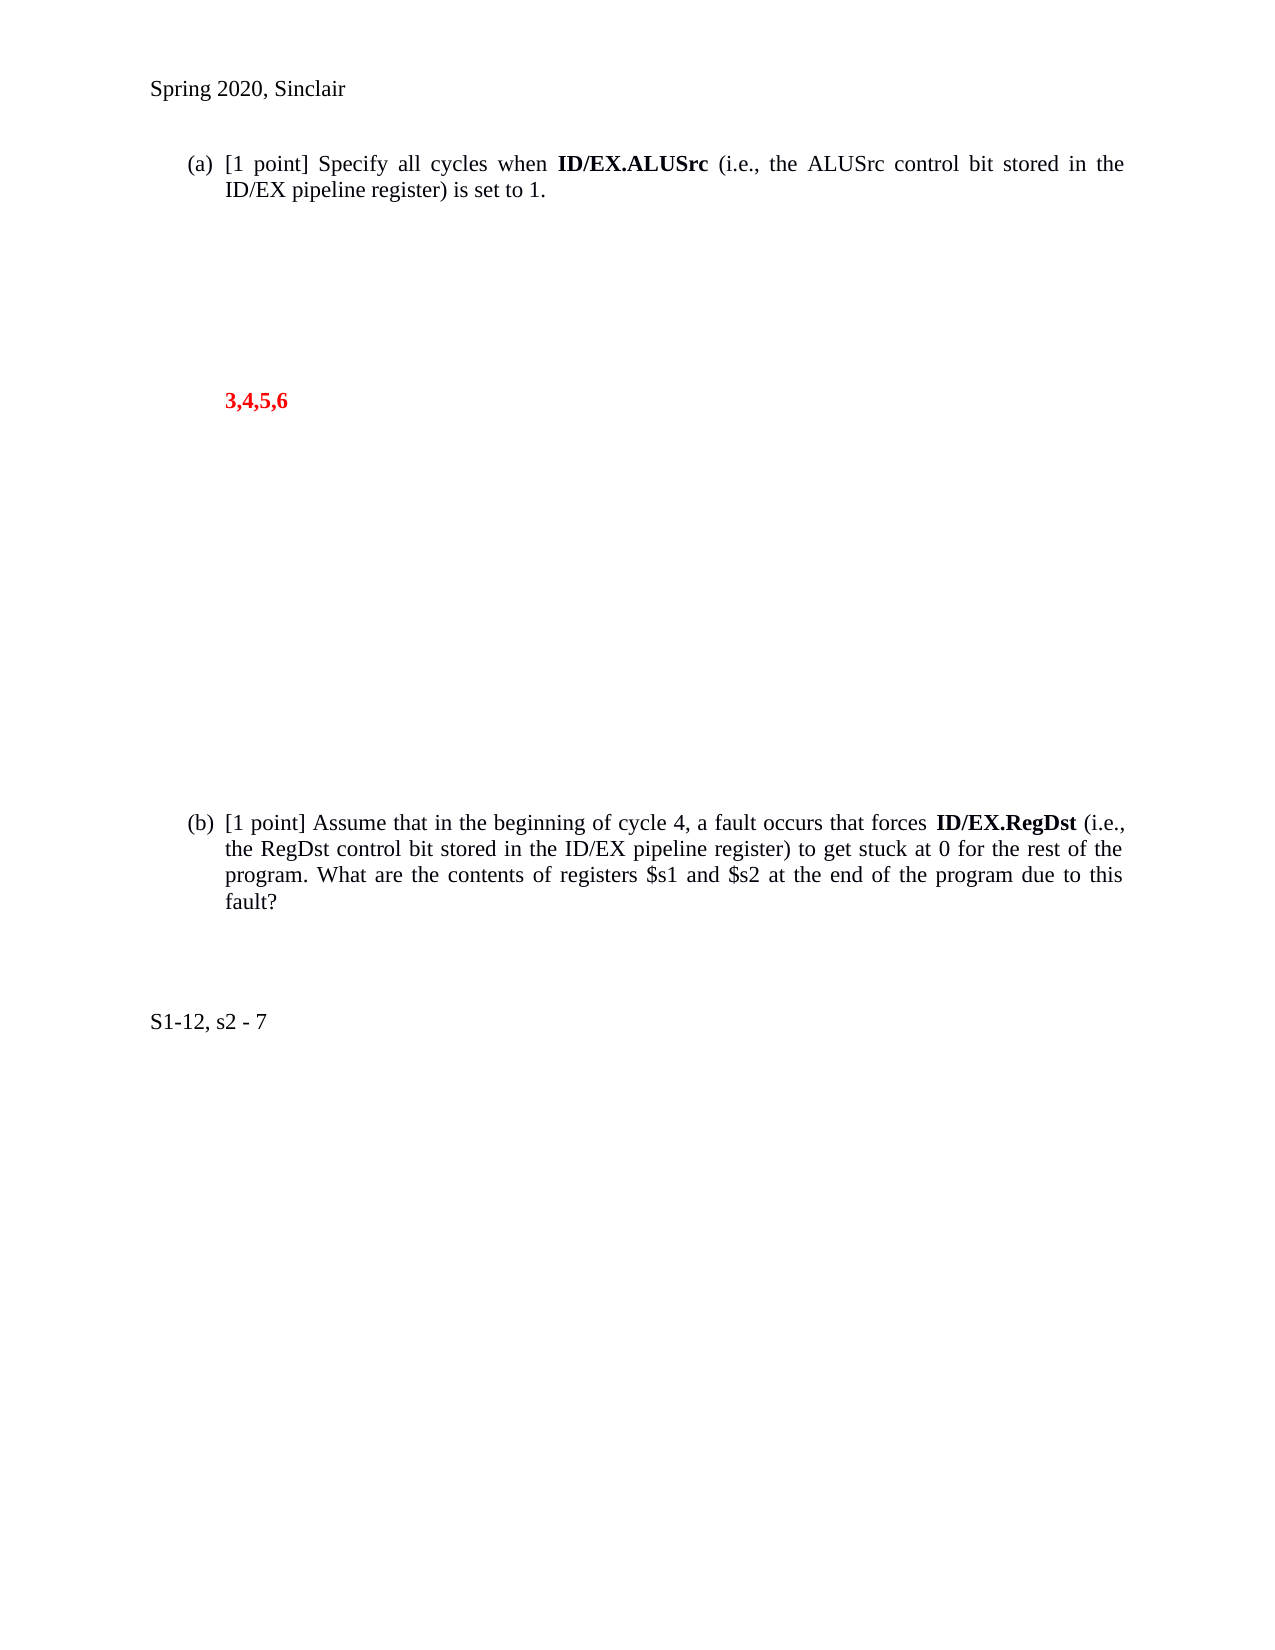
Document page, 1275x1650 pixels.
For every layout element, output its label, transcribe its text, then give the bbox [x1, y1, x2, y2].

list 3,4,5,6 [225, 387, 1125, 413]
list [1 point] Assume that in the beginning of cycle 4, a fault occurs that forces ID/EX.RegDst (i.e., the RegDst control bit stored in the ID/EX pipeline register) to get stuck at 0 for the rest of the program. What are the contents of registers $s1 and $s2 at the end of the program due to this fault? [187, 809, 1125, 914]
list [1 point] Specify all cycles when ID/EX.ALUSrc (i.e., the ALUSrc control bit stored in the ID/EX pipeline register) is set to 1. [187, 150, 1125, 203]
text S1-12, s2 - 7 [150, 1008, 1125, 1034]
